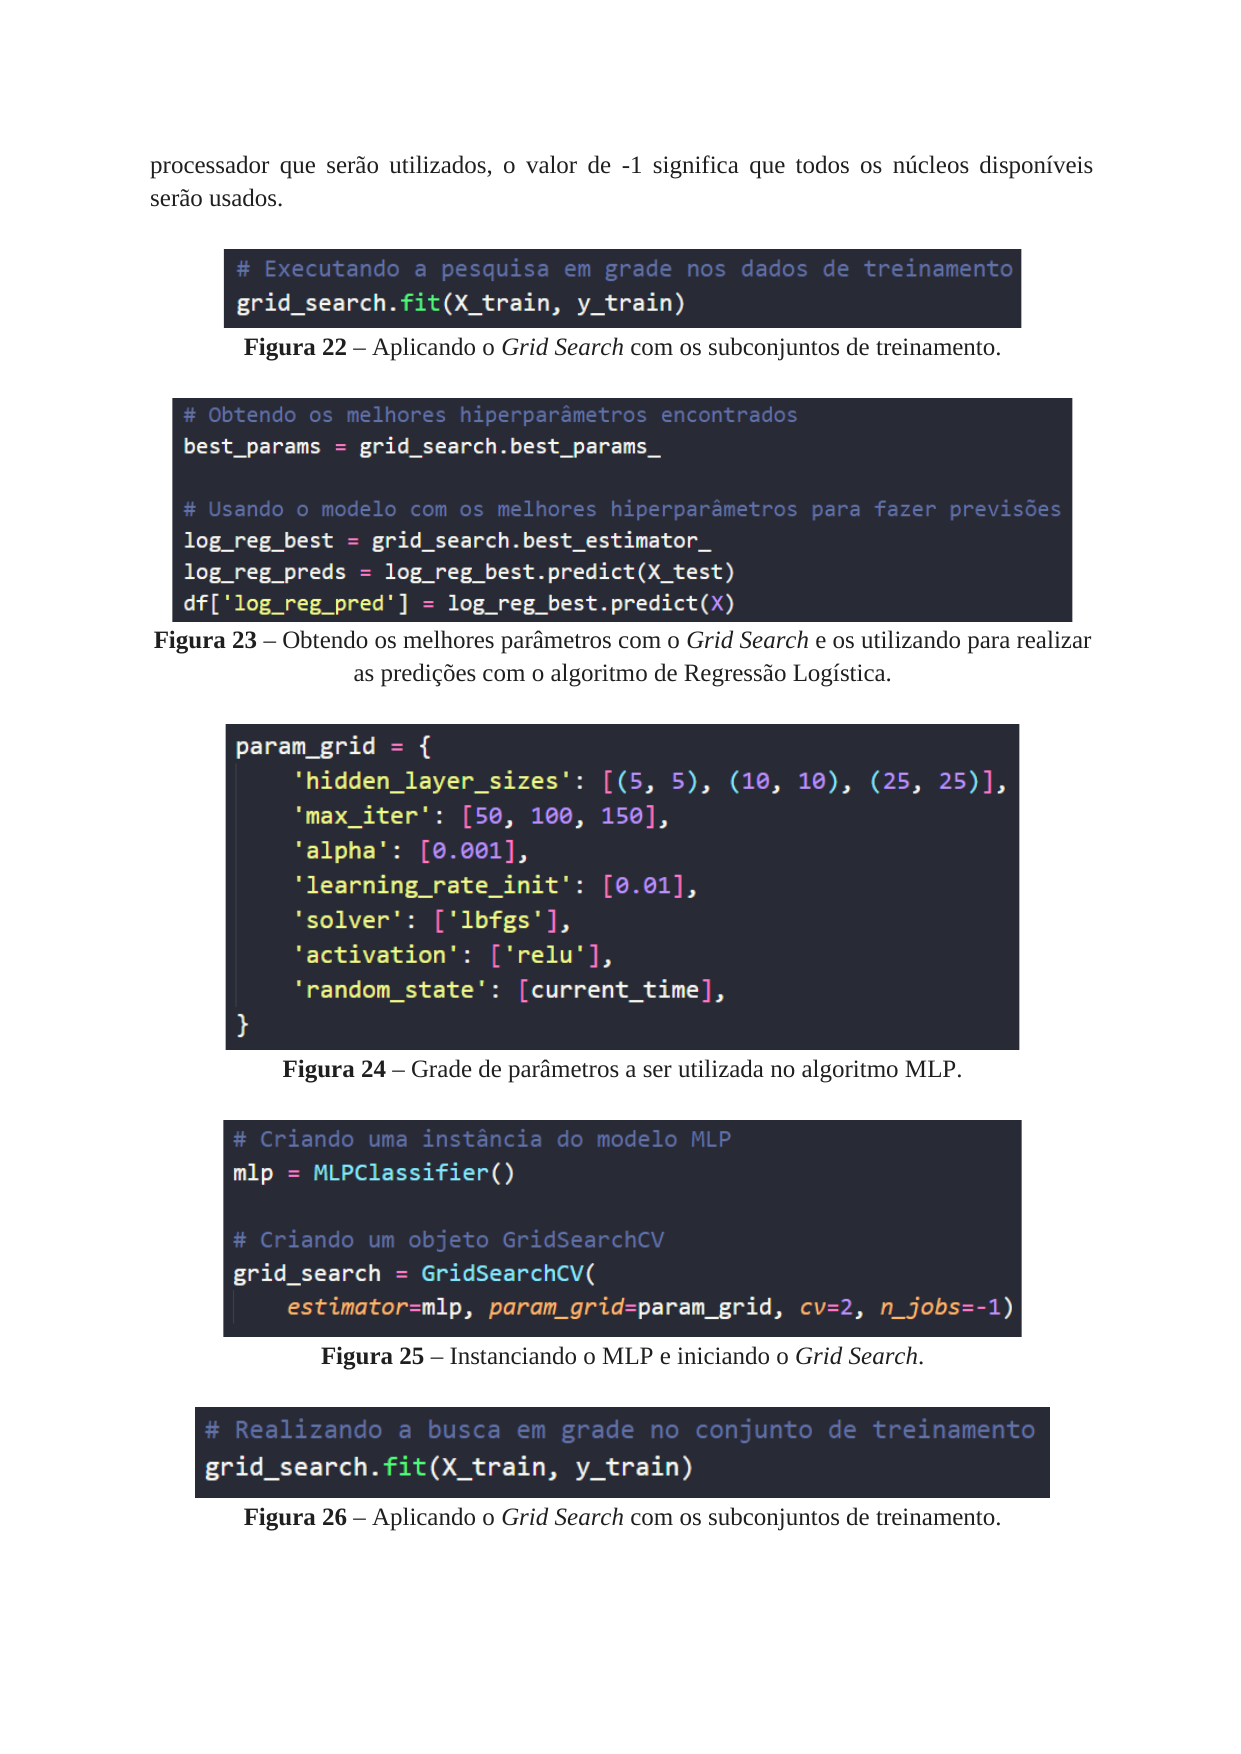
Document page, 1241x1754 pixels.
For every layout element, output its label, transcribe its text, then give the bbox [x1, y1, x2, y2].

picture [225, 724, 1020, 1050]
picture [172, 398, 1073, 622]
text Figura 22 – Aplicando o Grid Search com os subconjuntos de treinamento. [150, 332, 1095, 361]
text Figura 26 – Aplicando o Grid Search com os subconjuntos de treinamento. [150, 1502, 1095, 1531]
picture [195, 1407, 1050, 1498]
text Figura 24 – Grade de parâmetros a ser utilizada no algoritmo MLP. [150, 1054, 1095, 1083]
text Figura 25 – Instanciando o MLP e iniciando o Grid Search. [150, 1341, 1095, 1370]
picture [223, 1120, 1022, 1337]
text Figura 23 – Obtendo os melhores parâmetros com o Grid Search e os utilizando para realizar as predições com o algoritmo de Regressão Logística. [150, 626, 1095, 687]
picture [223, 249, 1022, 328]
